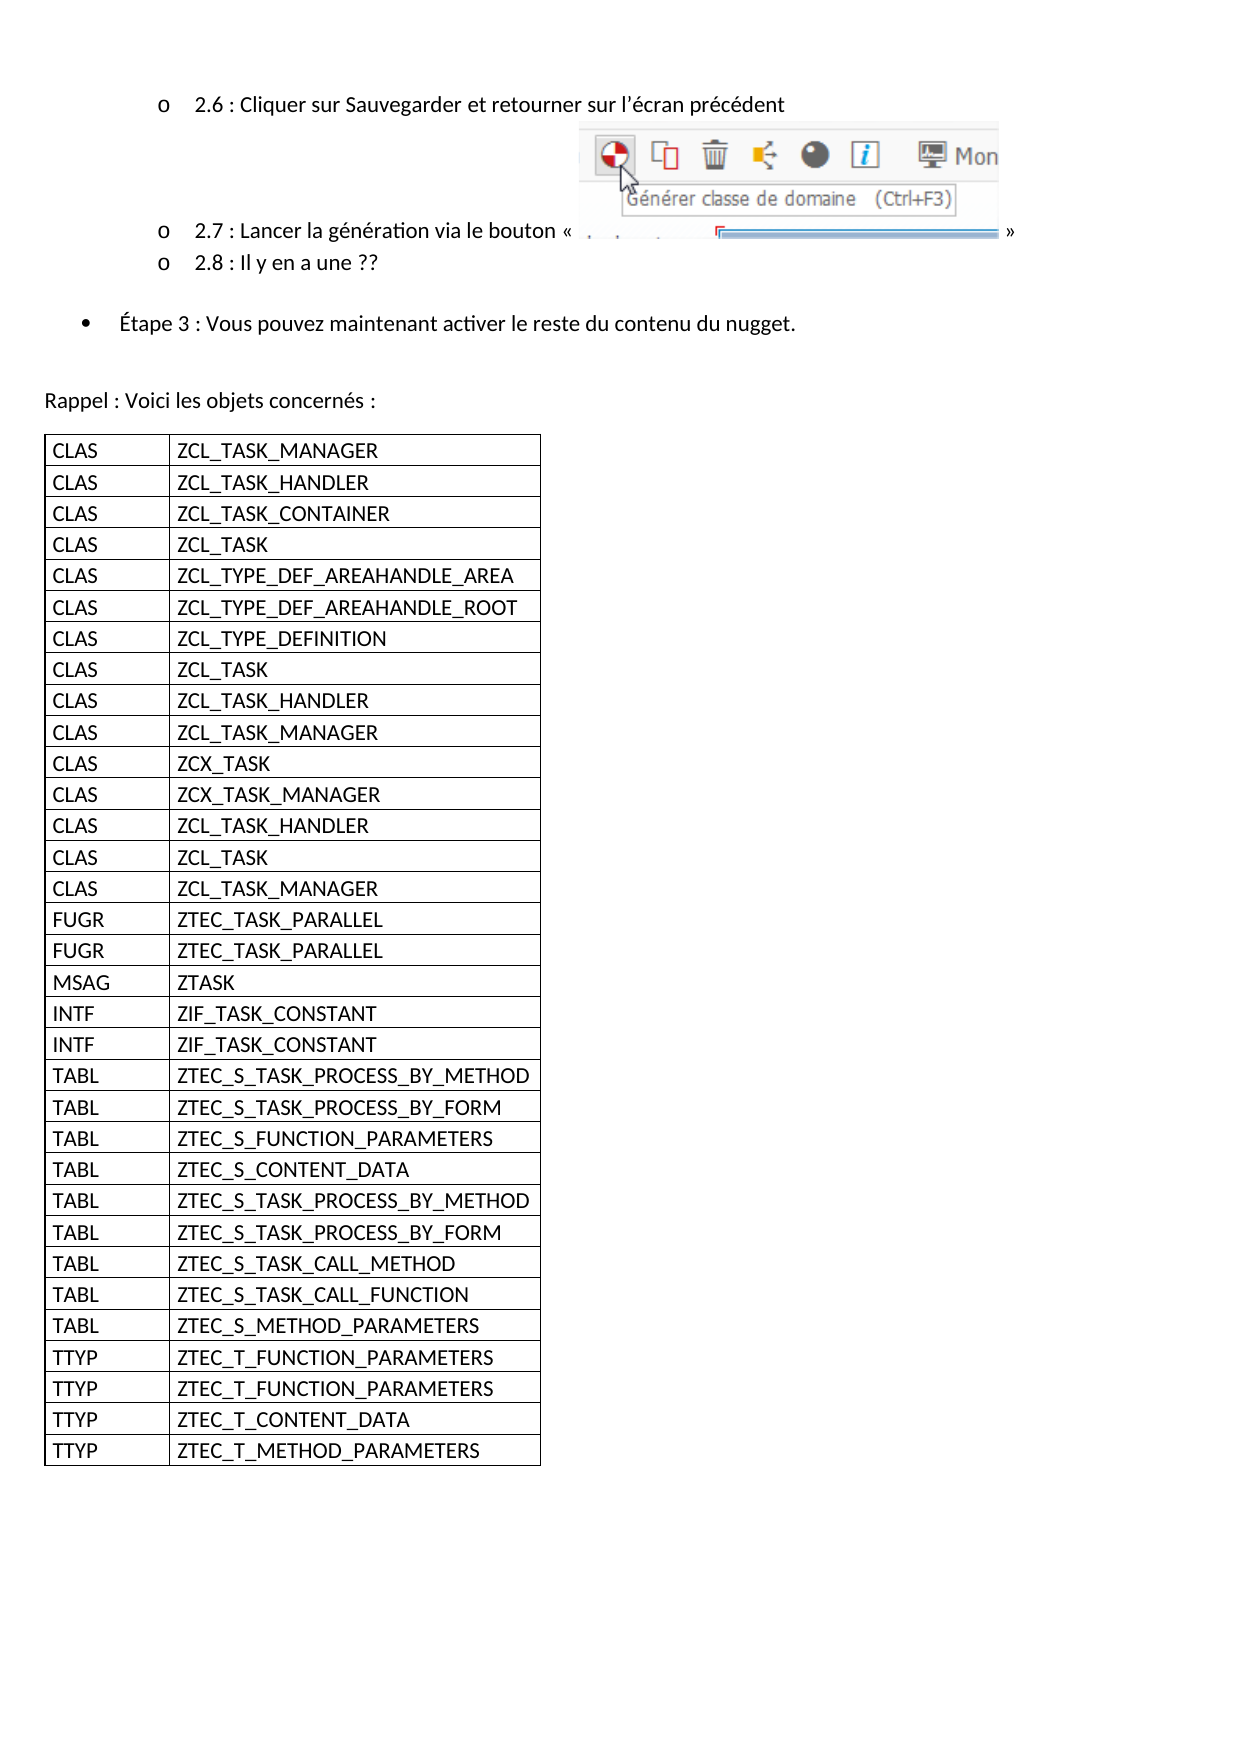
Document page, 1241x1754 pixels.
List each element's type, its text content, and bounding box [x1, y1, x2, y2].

table_cell ZCL_TASK_HANDLER [170, 466, 540, 496]
table_cell ZCL_TASK [170, 653, 540, 683]
table_header CLAS [46, 435, 169, 465]
table_cell ZTEC_S_CONTENT_DATA [170, 1153, 540, 1183]
table_cell TABL [46, 1185, 169, 1215]
table_cell ZCL_TASK_MANAGER [170, 872, 540, 902]
table_cell TTYP [46, 1341, 169, 1371]
table_cell CLAS [46, 560, 169, 590]
table_cell MSAG [46, 966, 169, 996]
table_cell TABL [46, 1122, 169, 1152]
table_cell CLAS [46, 528, 169, 558]
table_cell CLAS [46, 685, 169, 715]
table_cell ZCL_TYPE_DEF_AREAHANDLE_AREA [170, 560, 540, 590]
table_cell TTYP [46, 1403, 169, 1433]
table_cell INTF [46, 1028, 169, 1058]
table_cell CLAS [46, 466, 169, 496]
table_cell FUGR [46, 903, 169, 933]
table_cell ZCL_TASK [170, 528, 540, 558]
table_cell CLAS [46, 810, 169, 840]
table_cell CLAS [46, 778, 169, 808]
table_cell ZCL_TASK_CONTAINER [170, 497, 540, 527]
list 2.6 : Cliquer sur Sauvegarder et retourner sur l’écran précédent [157, 90, 1167, 119]
table_cell TTYP [46, 1372, 169, 1402]
table_cell ZTEC_TASK_PARALLEL [170, 935, 540, 965]
table_cell ZIF_TASK_CONSTANT [170, 997, 540, 1027]
table_cell ZCL_TYPE_DEFINITION [170, 622, 540, 652]
text Rappel : Voici les objets concernés : [44, 387, 1167, 414]
table_cell ZTEC_T_FUNCTION_PARAMETERS [170, 1341, 540, 1371]
table_cell CLAS [46, 497, 169, 527]
table_cell ZTEC_S_TASK_PROCESS_BY_FORM [170, 1216, 540, 1246]
table_cell ZTEC_T_CONTENT_DATA [170, 1403, 540, 1433]
table_cell ZTEC_TASK_PARALLEL [170, 903, 540, 933]
table_cell CLAS [46, 872, 169, 902]
table_cell INTF [46, 997, 169, 1027]
table_cell ZTEC_S_METHOD_PARAMETERS [170, 1310, 540, 1340]
table_cell TABL [46, 1153, 169, 1183]
table_cell TABL [46, 1310, 169, 1340]
table_cell ZIF_TASK_CONSTANT [170, 1028, 540, 1058]
table_header ZCL_TASK_MANAGER [170, 435, 540, 465]
list Étape 3 : Vous pouvez maintenant activer le reste du contenu du nugget. [82, 309, 1167, 337]
table_cell ZTEC_T_METHOD_PARAMETERS [170, 1435, 540, 1465]
list 2.8 : Il y en a une ?? [157, 248, 1167, 277]
table_cell ZTEC_S_TASK_PROCESS_BY_METHOD [170, 1185, 540, 1215]
table_cell ZCX_TASK [170, 747, 540, 777]
table_cell CLAS [46, 716, 169, 746]
table_cell ZTEC_S_TASK_CALL_METHOD [170, 1247, 540, 1277]
table_cell TABL [46, 1278, 169, 1308]
table_cell ZTASK [170, 966, 540, 996]
table_cell FUGR [46, 935, 169, 965]
table_cell CLAS [46, 622, 169, 652]
table_cell TABL [46, 1216, 169, 1246]
table_cell ZCL_TYPE_DEF_AREAHANDLE_ROOT [170, 591, 540, 621]
table_cell ZTEC_S_TASK_CALL_FUNCTION [170, 1278, 540, 1308]
table_cell ZTEC_T_FUNCTION_PARAMETERS [170, 1372, 540, 1402]
table_cell CLAS [46, 653, 169, 683]
table_cell ZTEC_S_FUNCTION_PARAMETERS [170, 1122, 540, 1152]
picture [578, 121, 999, 239]
table_cell CLAS [46, 591, 169, 621]
table_cell TABL [46, 1247, 169, 1277]
table_cell ZCL_TASK [170, 841, 540, 871]
table_cell ZTEC_S_TASK_PROCESS_BY_METHOD [170, 1060, 540, 1090]
table_cell CLAS [46, 747, 169, 777]
table_cell ZCL_TASK_MANAGER [170, 716, 540, 746]
table_cell TTYP [46, 1435, 169, 1465]
table_cell ZCX_TASK_MANAGER [170, 778, 540, 808]
table_cell ZCL_TASK_HANDLER [170, 685, 540, 715]
table_cell ZCL_TASK_HANDLER [170, 810, 540, 840]
table_cell TABL [46, 1060, 169, 1090]
table_cell ZTEC_S_TASK_PROCESS_BY_FORM [170, 1091, 540, 1121]
table_cell TABL [46, 1091, 169, 1121]
table_cell CLAS [46, 841, 169, 871]
